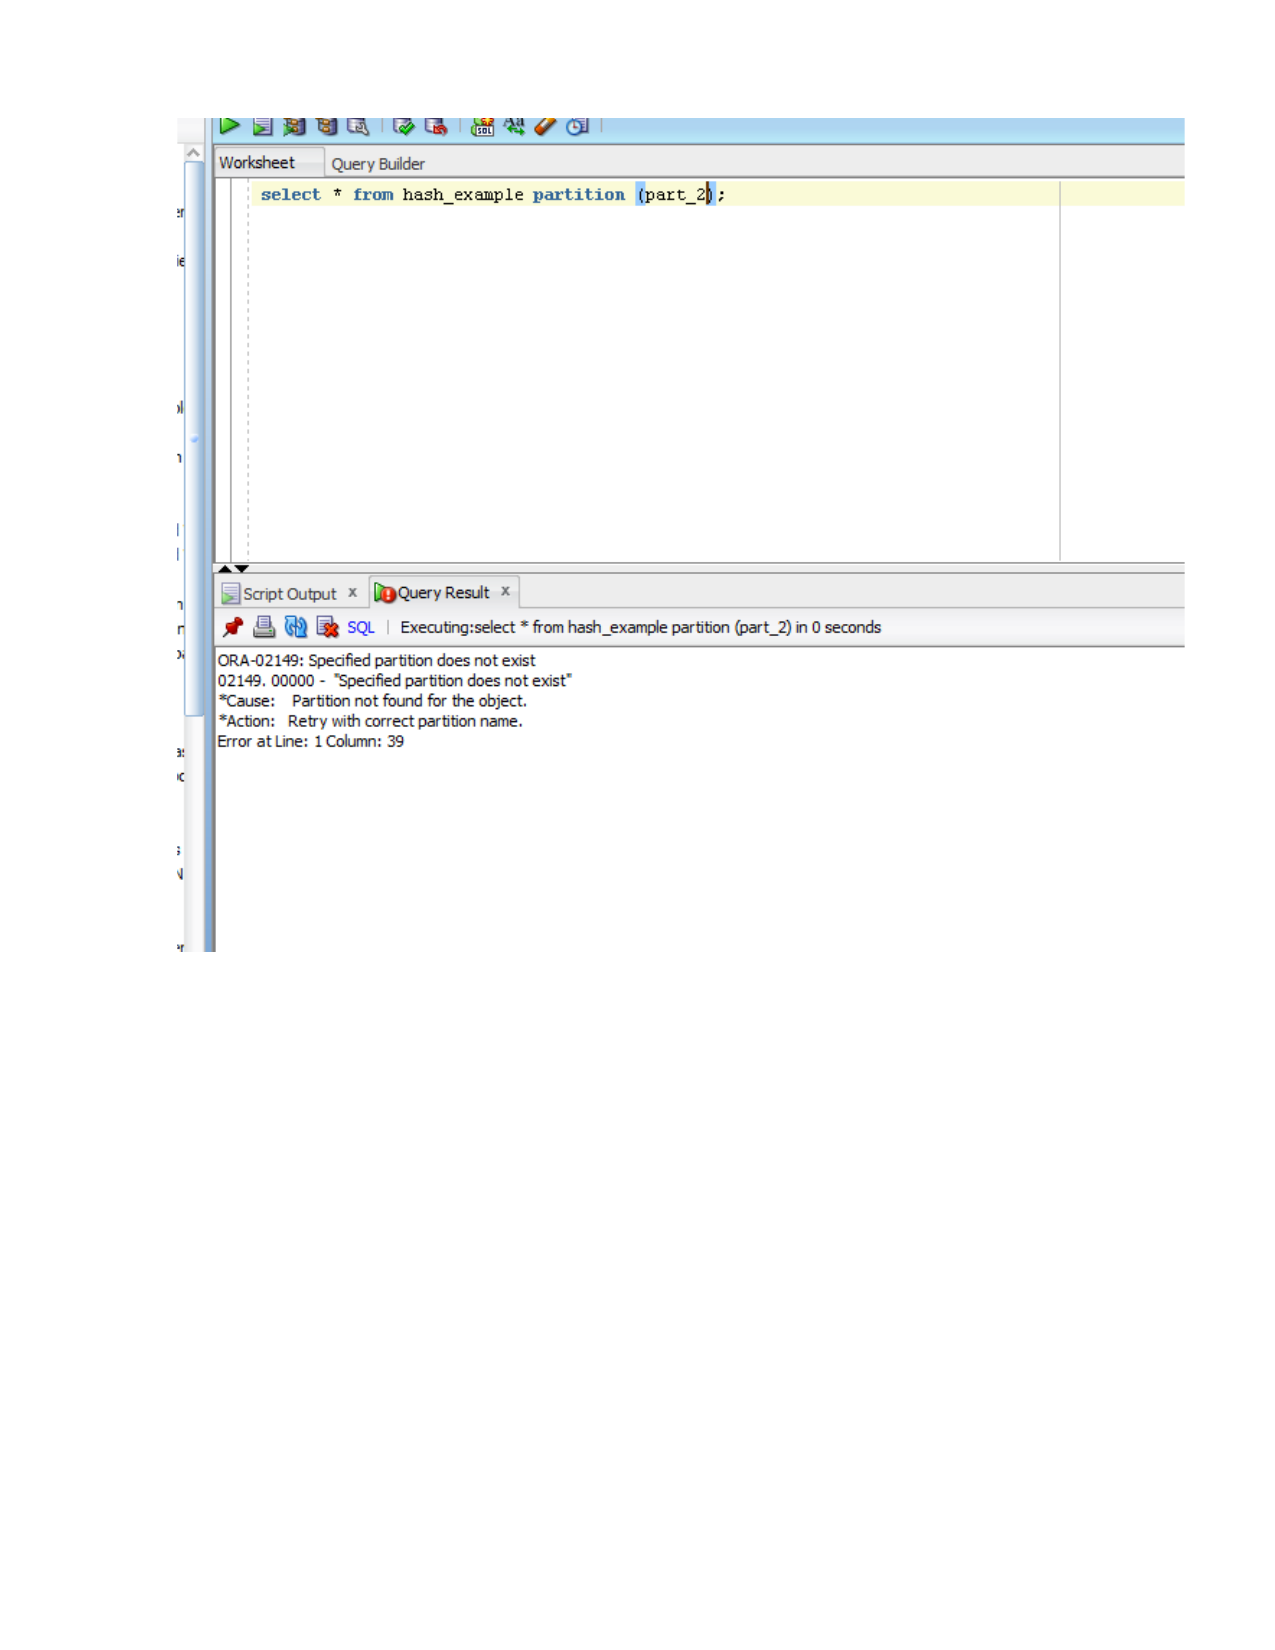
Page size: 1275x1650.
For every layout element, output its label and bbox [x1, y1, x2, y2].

picture [177, 118, 1185, 952]
